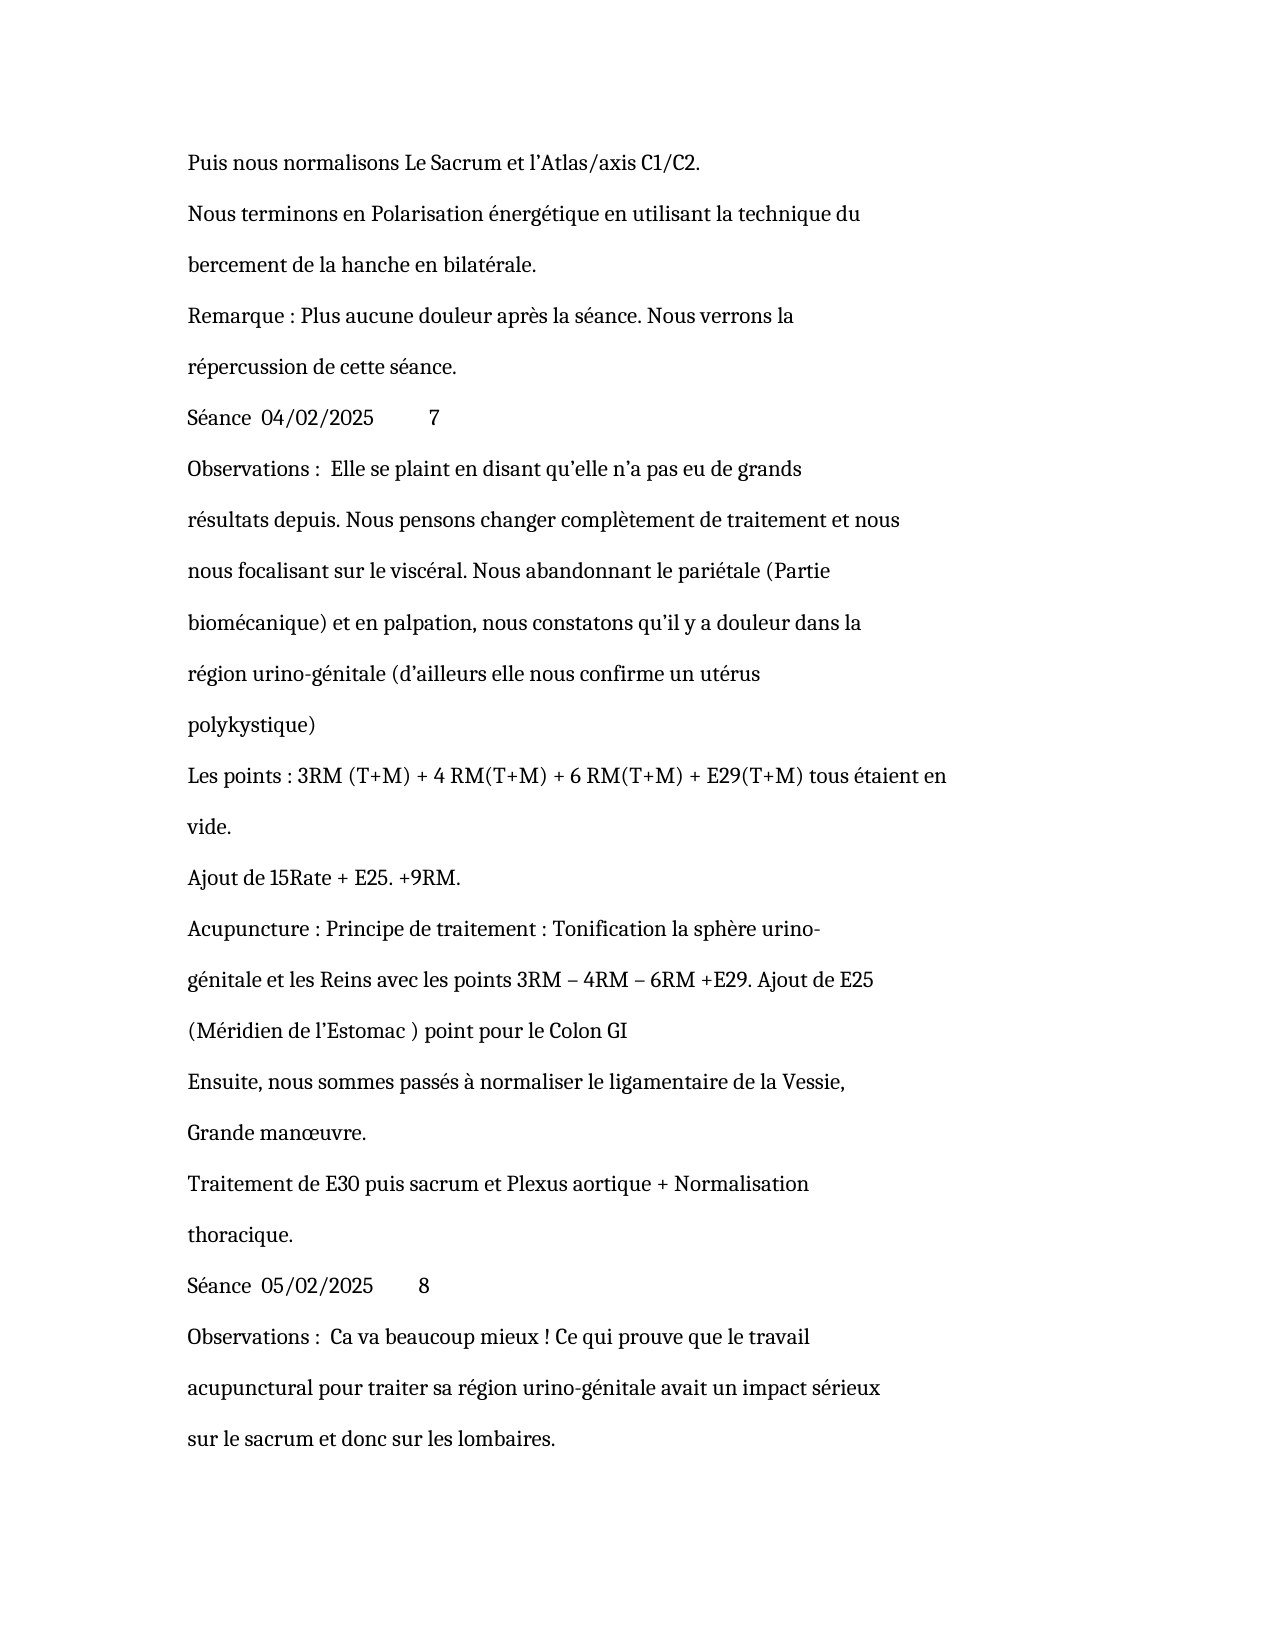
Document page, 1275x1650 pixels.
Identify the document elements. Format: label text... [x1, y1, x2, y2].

text Remarque : Plus aucune douleur après la séance. Nous verrons la [187, 303, 1087, 329]
text répercussion de cette séance. [187, 354, 1087, 381]
text vide. [187, 813, 1087, 840]
text région urino-génitale (d’ailleurs elle nous confirme un utérus [187, 660, 1087, 687]
text résultats depuis. Nous pensons changer complètement de traitement et nous [187, 507, 1087, 534]
text Ajout de 15Rate + E25. +9RM. [187, 864, 1087, 891]
text génitale et les Reins avec les points 3RM – 4RM – 6RM +E29. Ajout de E25 [187, 967, 1087, 993]
text thoracique. [187, 1222, 1087, 1248]
text polykystique) [187, 711, 1087, 738]
text Séance 04/02/2025 7 [187, 405, 1087, 432]
text Observations : Ca va beaucoup mieux ! Ce qui prouve que le travail [187, 1324, 1087, 1350]
text Ensuite, nous sommes passés à normaliser le ligamentaire de la Vessie, [187, 1069, 1087, 1095]
text sur le sacrum et donc sur les lombaires. [187, 1426, 1087, 1452]
text Traitement de E30 puis sacrum et Plexus aortique + Normalisation [187, 1171, 1087, 1197]
text Grande manœuvre. [187, 1120, 1087, 1146]
text acupunctural pour traiter sa région urino-génitale avait un impact sérieux [187, 1375, 1087, 1401]
text Séance 05/02/2025 8 [187, 1273, 1087, 1299]
text (Méridien de l’Estomac ) point pour le Colon GI [187, 1018, 1087, 1044]
text Observations : Elle se plaint en disant qu’elle n’a pas eu de grands [187, 456, 1087, 483]
text nous focalisant sur le viscéral. Nous abandonnant le pariétale (Partie [187, 558, 1087, 585]
text bercement de la hanche en bilatérale. [187, 252, 1087, 278]
text Les points : 3RM (T+M) + 4 RM(T+M) + 6 RM(T+M) + E29(T+M) tous étaient en [187, 762, 1087, 789]
text Nous terminons en Polarisation énergétique en utilisant la technique du [187, 201, 1087, 227]
text Acupuncture : Principe de traitement : Tonification la sphère urino- [187, 916, 1087, 942]
text biomécanique) et en palpation, nous constatons qu’il y a douleur dans la [187, 609, 1087, 636]
text Puis nous normalisons Le Sacrum et l’Atlas/axis C1/C2. [187, 150, 1087, 176]
